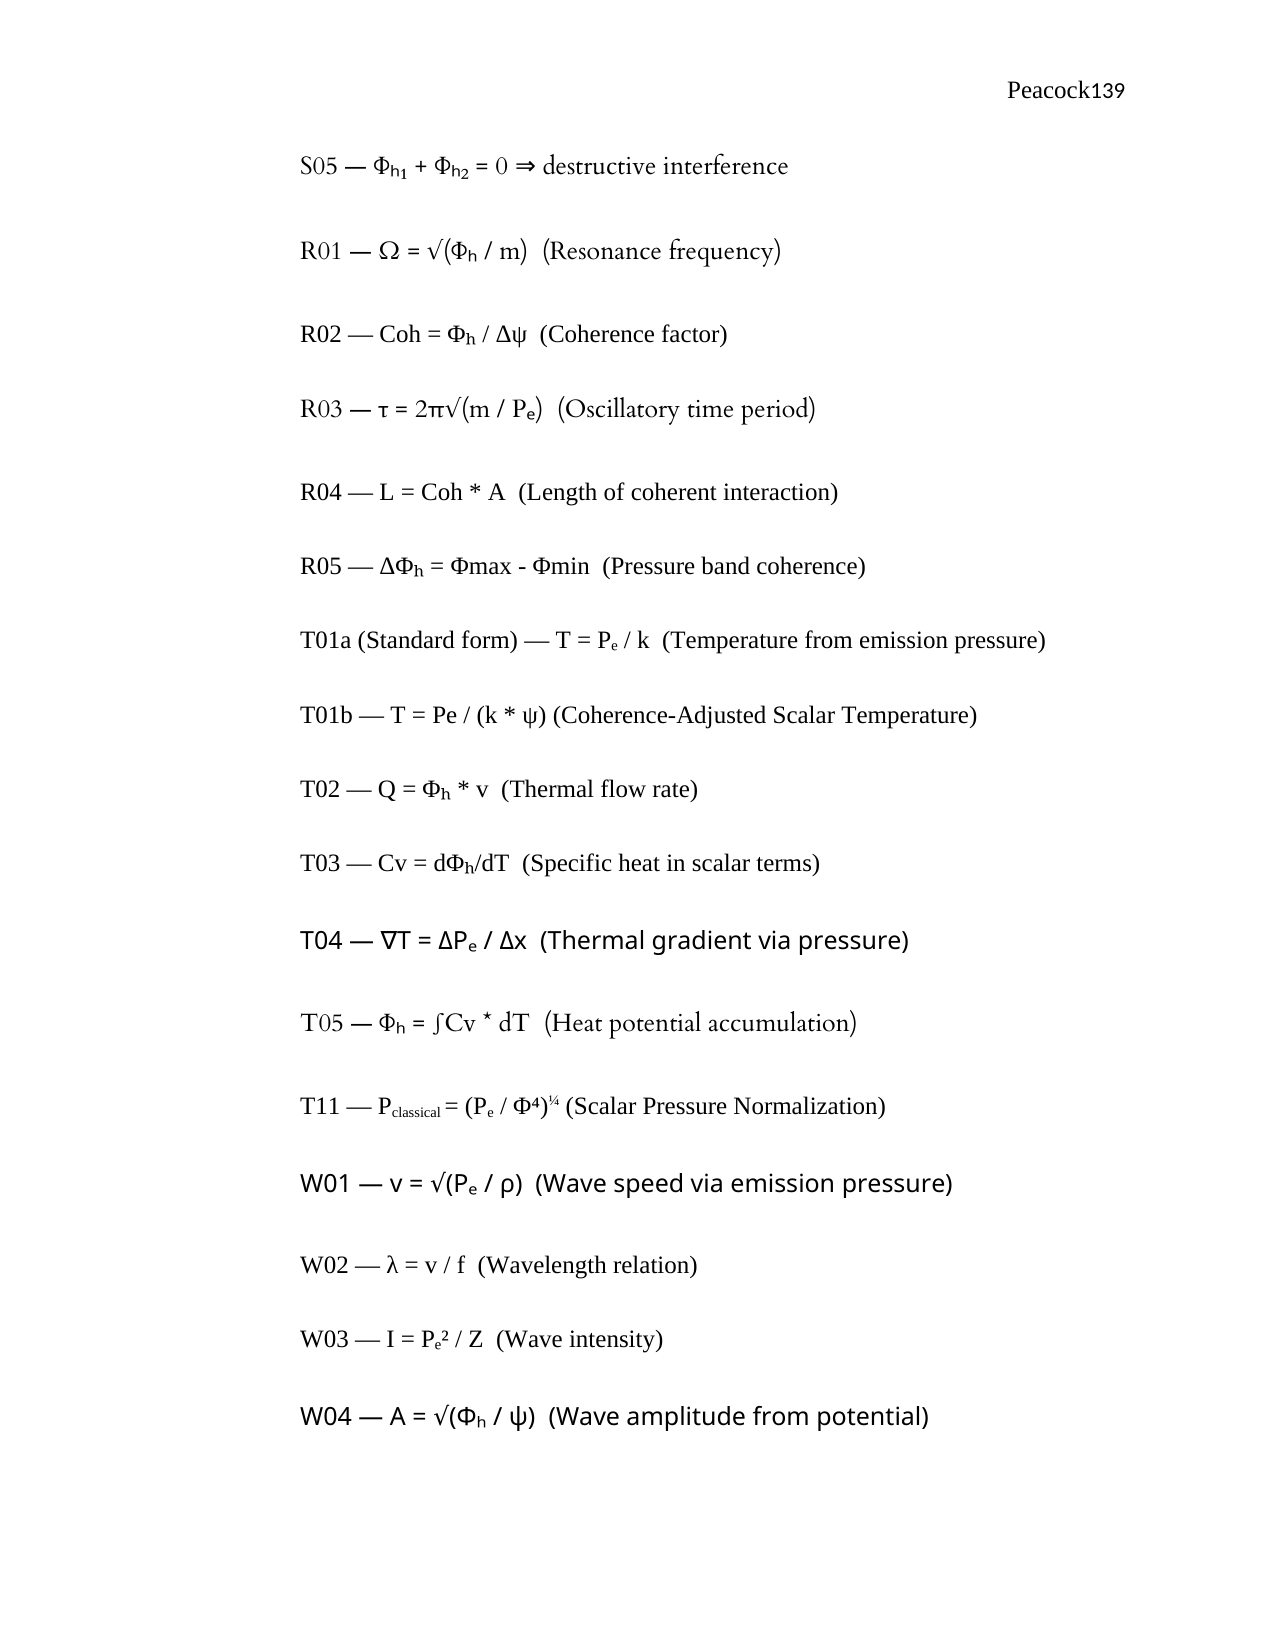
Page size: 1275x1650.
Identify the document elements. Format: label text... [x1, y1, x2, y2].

text T11 — Pclassical = (Pe / Φ⁴)¼ (Scalar Pressure Normalization) [300, 1091, 1125, 1120]
text R05 — ΔΦₕ = Φmax - Φmin (Pressure band coherence) [300, 551, 1125, 580]
text R02 — Coh = Φₕ / Δψ (Coherence factor) [300, 319, 1125, 347]
text T01a (Standard form) — T = Pₑ / k (Temperature from emission pressure) [300, 626, 1125, 654]
text W02 — λ = v / f (Wavelength relation) [300, 1250, 1125, 1279]
text T03 — Cv = dΦₕ/dT (Specific heat in scalar terms) [300, 848, 1125, 877]
text T02 — Q = Φₕ * v (Thermal flow rate) [300, 774, 1125, 803]
text T01b — T = Pe / (k * ψ) (Coherence-Adjusted Scalar Temperature) [300, 700, 1125, 728]
text W03 — I = Pₑ² / Z (Wave intensity) [300, 1324, 1125, 1353]
text R04 — L = Coh * A (Length of coherent interaction) [300, 477, 1125, 506]
